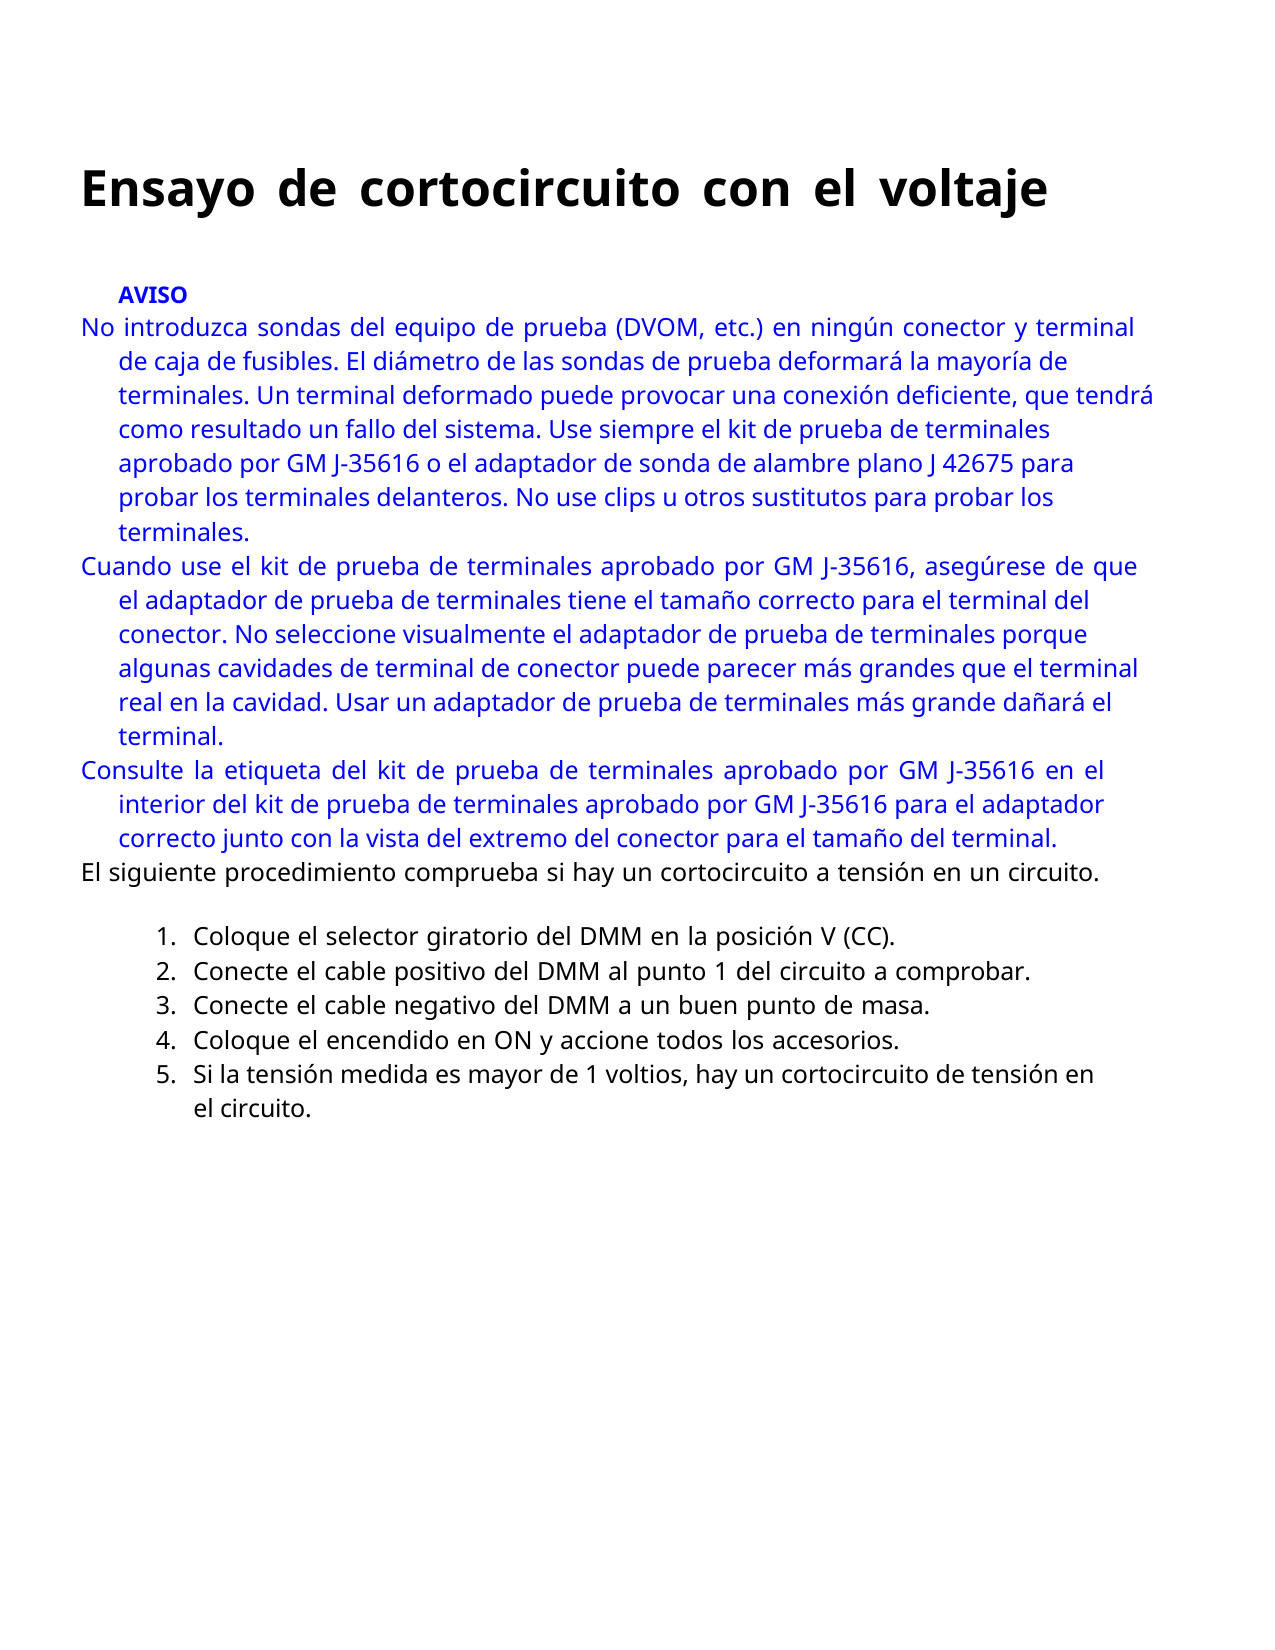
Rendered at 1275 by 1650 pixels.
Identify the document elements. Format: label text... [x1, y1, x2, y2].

list Coloque el encendido en ON y accione todos los accesorios. [156, 1022, 1237, 1057]
text AVISO [118, 278, 1237, 310]
subtitle Ensayo de cortocircuito con el voltaje [81, 153, 1237, 221]
text El siguiente procedimiento comprueba si hay un cortocircuito a tensión en un circuito. [81, 855, 1237, 889]
text Cuando use el kit de prueba de terminales aprobado por GM J-35616, asegúrese de que el adaptador de prueba de terminales tiene el tamaño correcto para el terminal del conector. No seleccione visualmente el adaptador de prueba de terminales porque algunas cavidades de terminal de conector puede parecer más grandes que el terminal real en la cavidad. Usar un adaptador de prueba de terminales más grande dañará el terminal. [81, 548, 1155, 753]
list Conecte el cable positivo del DMM al punto 1 del circuito a comprobar. [156, 953, 1237, 988]
text Consulte la etiqueta del kit de prueba de terminales aprobado por GM J-35616 en el interior del kit de prueba de terminales aprobado por GM J-35616 para el adaptador correcto junto con la vista del extremo del conector para el tamaño del terminal. [81, 753, 1105, 855]
text No introduzca sondas del equipo de prueba (DVOM, etc.) en ningún conector y terminal de caja de fusibles. El diámetro de las sondas de prueba deformará la mayoría de terminales. Un terminal deformado puede provocar una conexión deficiente, que tendrá como resultado un fallo del sistema. Use siempre el kit de prueba de terminales aprobado por GM J-35616 o el adaptador de sonda de alambre plano J 42675 para probar los terminales delanteros. No use clips u otros sustitutos para probar los terminales. [81, 310, 1155, 548]
list Si la tensión medida es mayor de 1 voltios, hay un cortocircuito de tensión en el circuito. [156, 1057, 1114, 1125]
list Conecte el cable negativo del DMM a un buen punto de masa. [156, 988, 1237, 1022]
list Coloque el selector giratorio del DMM en la posición V (CC). [156, 918, 1237, 953]
